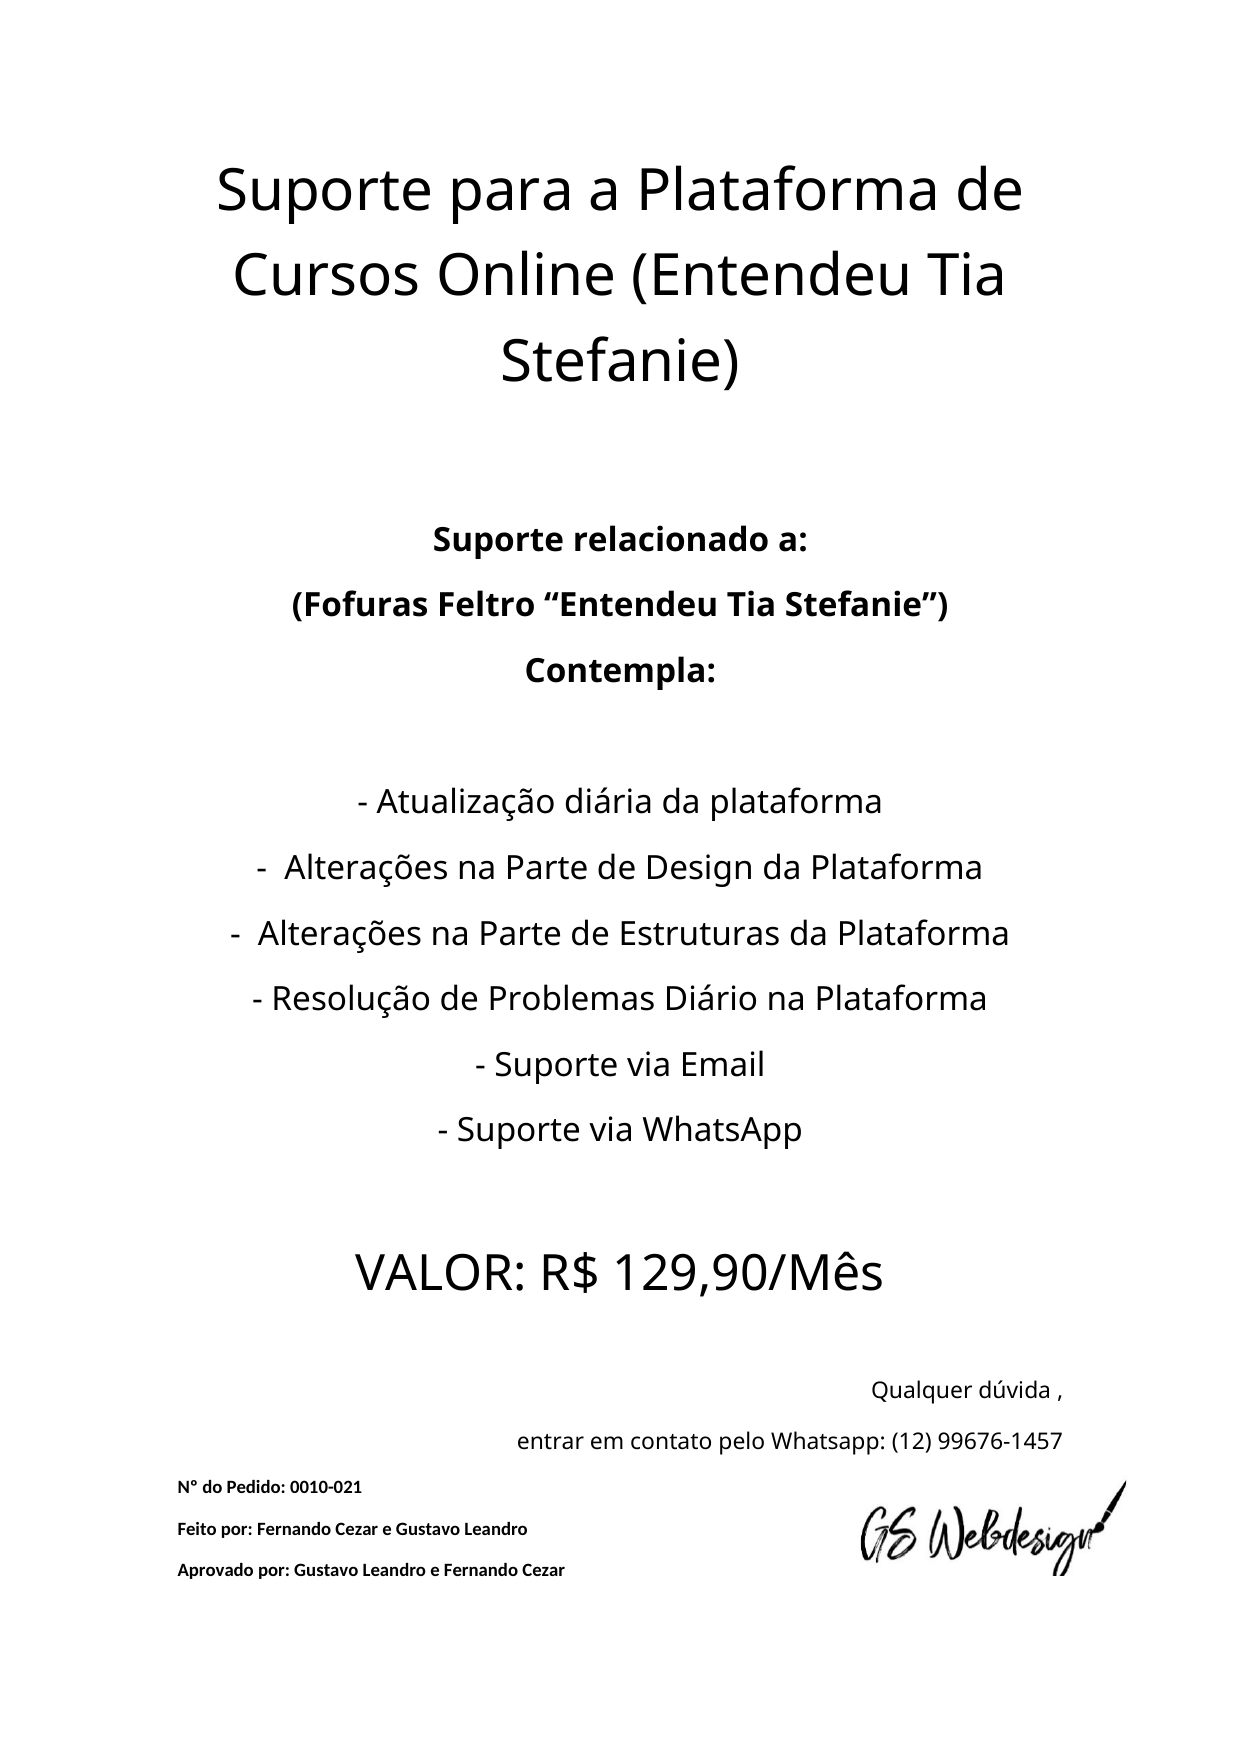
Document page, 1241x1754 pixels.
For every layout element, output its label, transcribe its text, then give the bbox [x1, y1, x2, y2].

text VALOR: R$ 129,90/Mês [177, 1237, 1063, 1306]
text Qualquer dúvida , [177, 1374, 1063, 1406]
text Contempla: [177, 647, 1063, 692]
text (Fofuras Feltro “Entendeu Tia Stefanie”) [177, 581, 1063, 627]
text - Alterações na Parte de Estruturas da Plataforma [177, 909, 1063, 955]
text - Suporte via Email [177, 1041, 1063, 1086]
text - Resolução de Problemas Diário na Plataforma [177, 975, 1063, 1020]
text Suporte relacionado a: [177, 516, 1063, 561]
text - Alterações na Parte de Design da Plataforma [177, 844, 1063, 889]
text - Atualização diária da plataforma [177, 778, 1063, 823]
text - Suporte via WhatsApp [177, 1106, 1063, 1152]
text Feito por: Fernando Cezar e Gustavo Leandro [177, 1517, 860, 1539]
picture [860, 1475, 1127, 1575]
text Suporte para a Plataforma de Cursos Online (Entendeu Tia Stefanie) [177, 148, 1063, 399]
text Aprovado por: Gustavo Leandro e Fernando Cezar [177, 1558, 1063, 1581]
text Nº do Pedido: 0010-021 [177, 1475, 860, 1498]
text entrar em contato pelo Whatsapp: (12) 99676-1457 [177, 1425, 1063, 1456]
